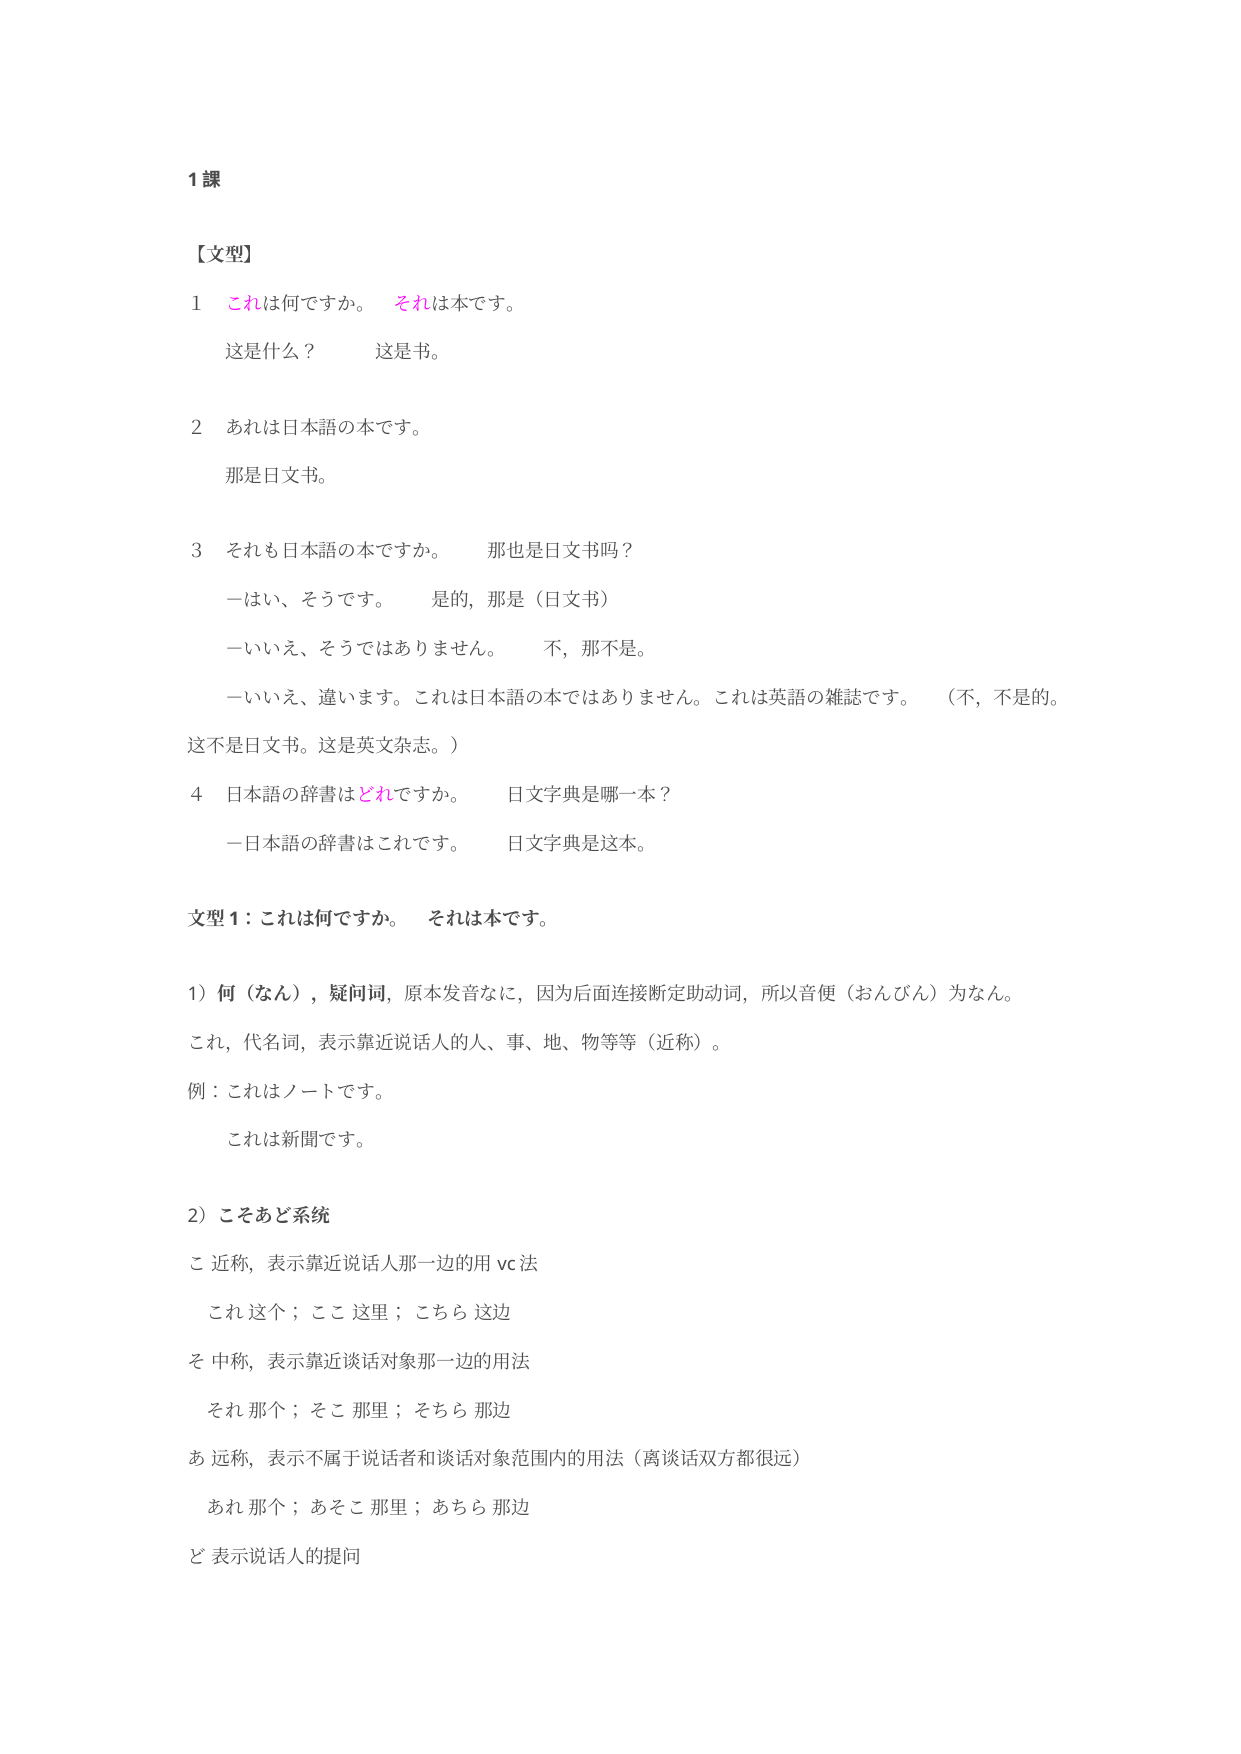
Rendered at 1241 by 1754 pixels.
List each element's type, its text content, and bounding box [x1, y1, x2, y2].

text 文型1：これは何ですか。 それは本です。 [187, 901, 1053, 934]
text 【文型】 １ これは何ですか。 それは本です。 这是什么？ 这是书。 [187, 237, 1053, 367]
text ３ それも日本語の本ですか。 那也是日文书吗？ －はい、そうです。 是的，那是（日文书） －いいえ、そうではありません。 不，那不是。 －いいえ、違います。これは日本語の本ではありません。これは英語の雑誌です。 （不，不是的。这不是日文书。这是英文杂志。） ４ 日本語の辞書はどれですか。 日文字典是哪一本？ －日本語の辞書はこれです。 日文字典是这本。 [187, 534, 1053, 859]
text ２ あれは日本語の本です。 那是日文书。 [187, 410, 1053, 491]
text 2）こそあど系统 こ 近称，表示靠近说话人那一边的用 vc法 これ 这个； ここ 这里； こちら 这边 そ 中称，表示靠近谈话对象那一边的用法 それ 那个； そこ 那里； そちら 那边 あ 远称，表示不属于说话者和谈话对象范围内的用法（离谈话双方都很远） あれ 那个； あそこ 那里； あちら 那边 ど 表示说话人的提问 [187, 1198, 1053, 1571]
text 1課 [187, 162, 1053, 194]
text 1）何（なん），疑问词，原本发音なに，因为后面连接断定助动词，所以音便（おんびん）为なん。 これ，代名词，表示靠近说话人的人、事、地、物等等（近称）。 例：これはノートです。 これは新聞です。 [187, 976, 1053, 1155]
